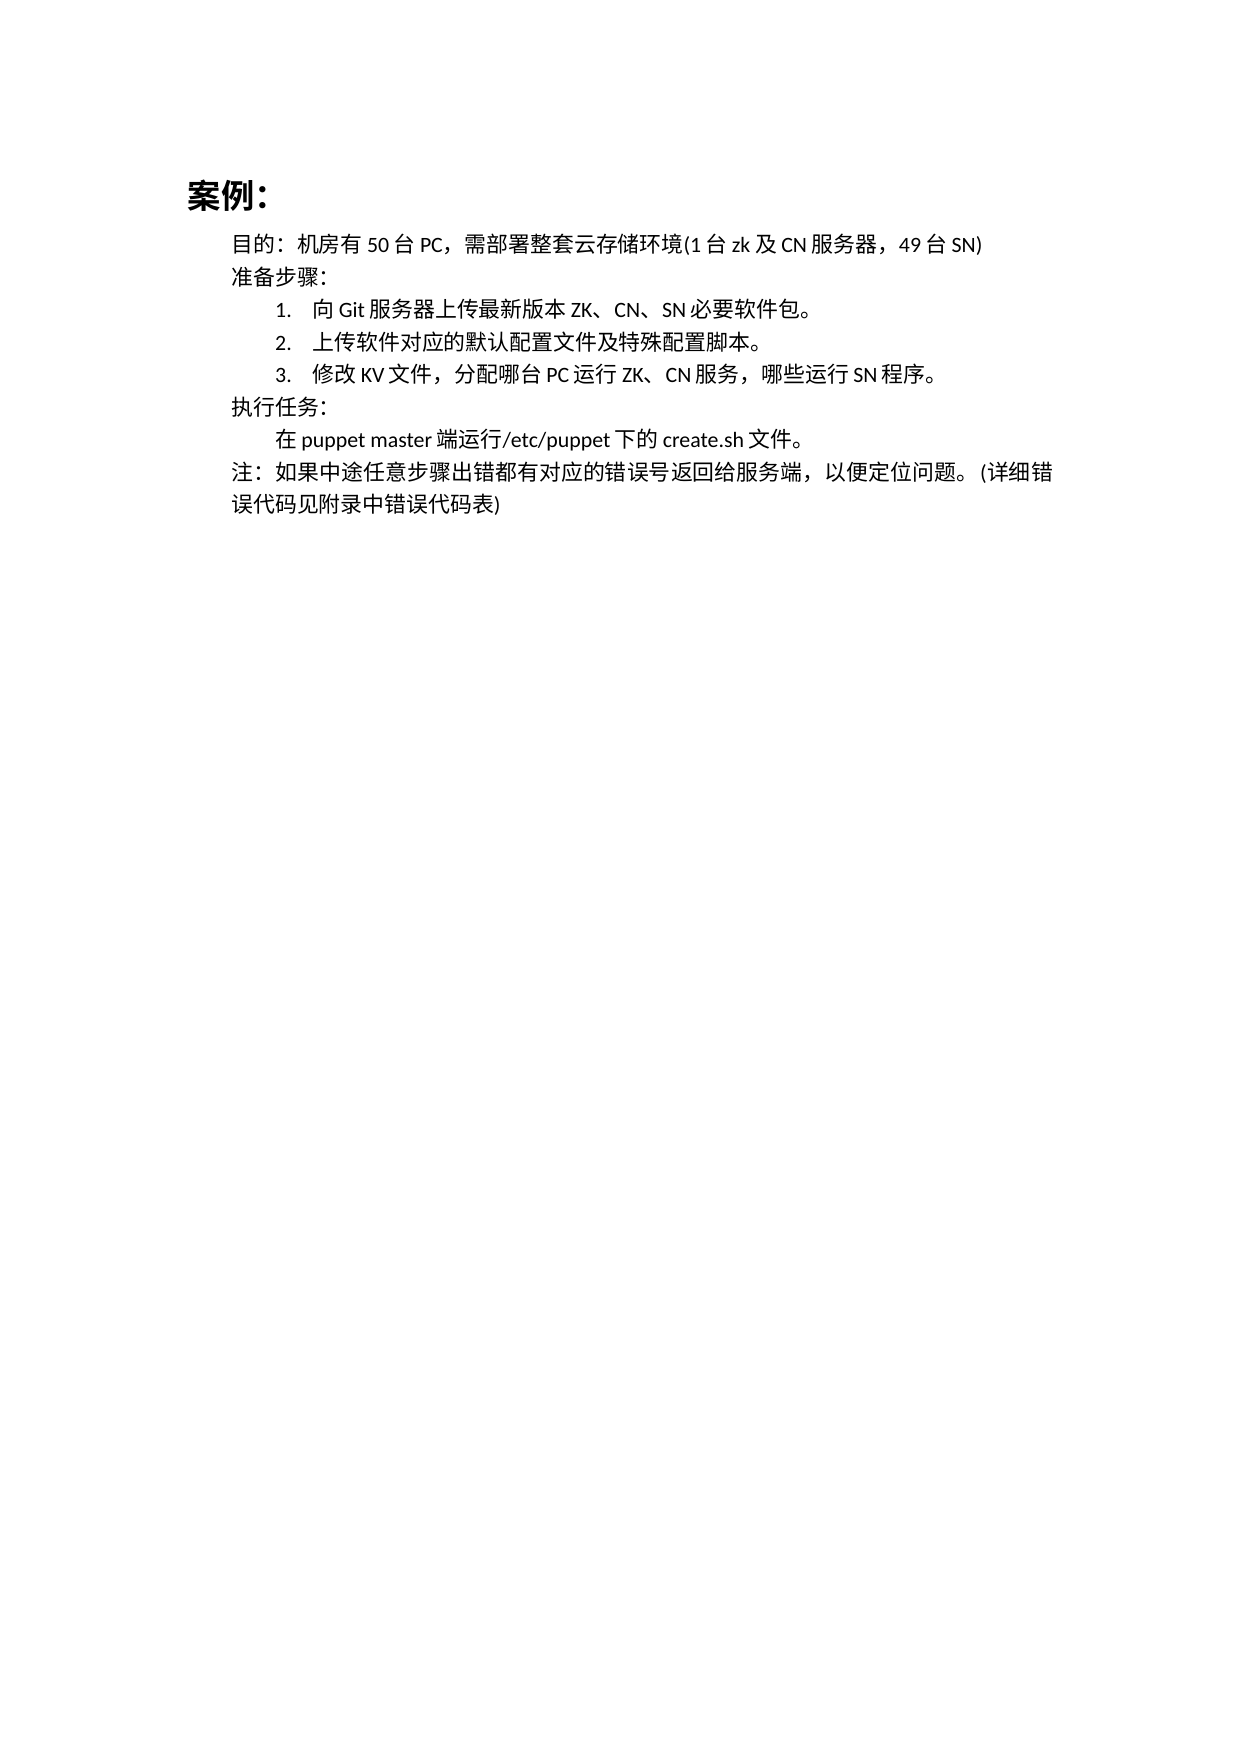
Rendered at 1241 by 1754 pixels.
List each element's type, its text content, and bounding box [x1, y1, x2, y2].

list 向Git服务器上传最新版本ZK、CN、SN必要软件包。 [275, 292, 1053, 324]
text 在puppet master端运行/etc/puppet下的create.sh文件。 [231, 422, 1053, 454]
text 目的：机房有50台PC，需部署整套云存储环境(1台zk及CN服务器，49台SN) [187, 227, 1053, 259]
list 上传软件对应的默认配置文件及特殊配置脚本。 [275, 324, 1053, 357]
list 修改KV文件，分配哪台PC运行ZK、CN服务，哪些运行SN程序。 [275, 357, 1053, 389]
text 注：如果中途任意步骤出错都有对应的错误号返回给服务端，以便定位问题。(详细错误代码见附录中错误代码表) [231, 454, 1053, 519]
text 执行任务： [231, 389, 1053, 422]
text 准备步骤： [187, 259, 1053, 292]
text 系统流程图：案例： [187, 162, 1053, 227]
